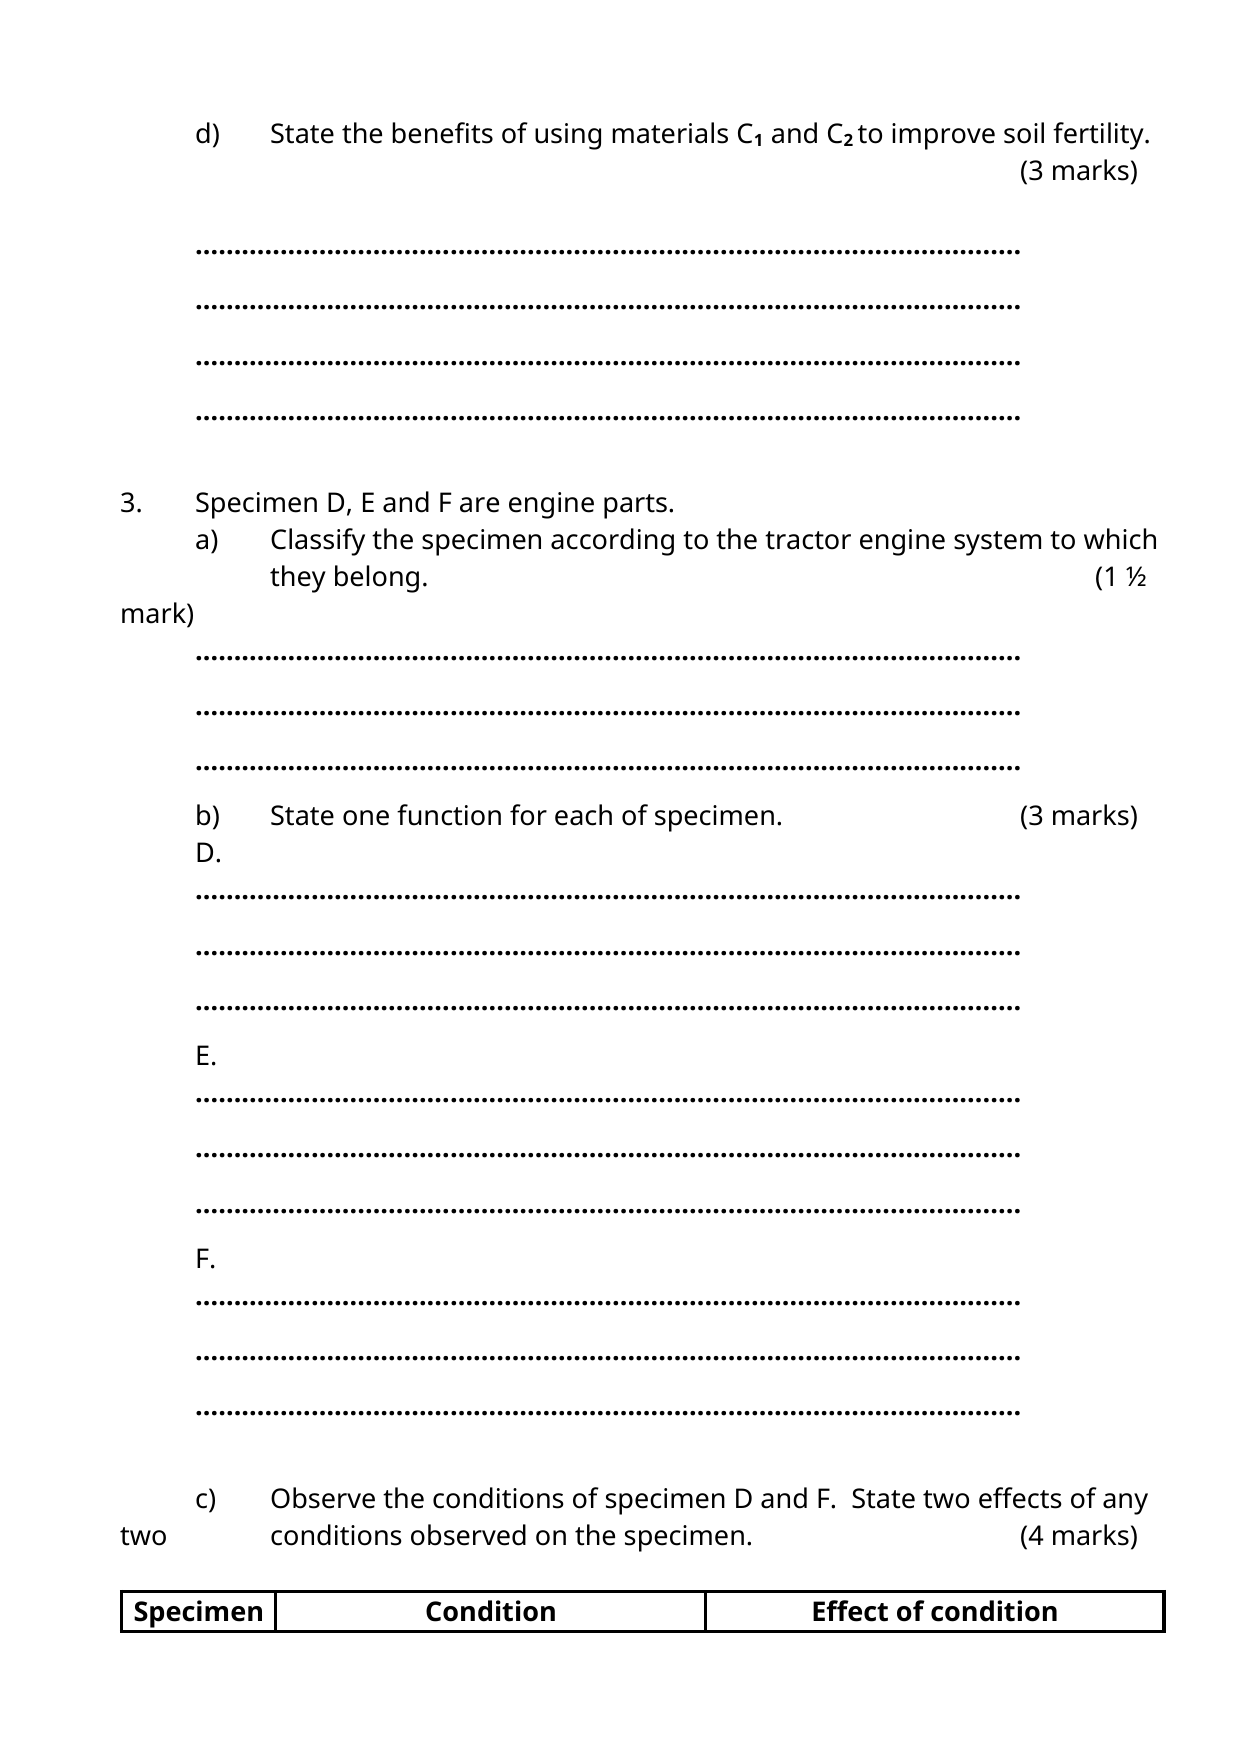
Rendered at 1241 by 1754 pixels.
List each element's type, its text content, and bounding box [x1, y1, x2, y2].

text 3. Specimen D, E and F are engine parts. [120, 483, 1165, 520]
text (3 marks) [120, 152, 1165, 188]
text a) Classify the specimen according to the tractor engine system to which they belong. (1 ½ mark) [120, 520, 1165, 631]
text …………………………………………………………………………………………..... [120, 871, 1165, 907]
text …………………………………………………………………………………………..... [120, 1184, 1165, 1221]
table_header Specimen [123, 1593, 274, 1630]
text F. [120, 1239, 1165, 1276]
text D. [120, 834, 1165, 871]
text …………………………………………………………………………………………..... [120, 926, 1165, 963]
text …………………………………………………………………………………………..... [120, 281, 1165, 317]
text …………………………………………………………………………………………..... [120, 225, 1165, 262]
table_header Effect of condition [707, 1593, 1162, 1630]
text …………………………………………………………………………………………..... [120, 742, 1165, 778]
text …………………………………………………………………………………………..... [120, 391, 1165, 428]
text E. [120, 1037, 1165, 1073]
text …………………………………………………………………………………………..... [120, 631, 1165, 668]
text b) State one function for each of specimen. (3 marks) [120, 797, 1165, 834]
text …………………………………………………………………………………………..... [120, 1332, 1165, 1368]
text …………………………………………………………………………………………..... [120, 686, 1165, 723]
text c) Observe the conditions of specimen D and F. State two effects of any two conditions observed on the specimen. (4 marks) [120, 1479, 1165, 1553]
text …………………………………………………………………………………………..... [120, 1129, 1165, 1166]
text …………………………………………………………………………………………..... [120, 1387, 1165, 1424]
text …………………………………………………………………………………………..... [120, 1276, 1165, 1313]
text …………………………………………………………………………………………..... [120, 981, 1165, 1018]
text …………………………………………………………………………………………..... [120, 336, 1165, 373]
text d) State the benefits of using materials C1 and C2 to improve soil fertility. [120, 112, 1165, 152]
table_header Condition [277, 1593, 704, 1630]
text …………………………………………………………………………………………..... [120, 1073, 1165, 1110]
